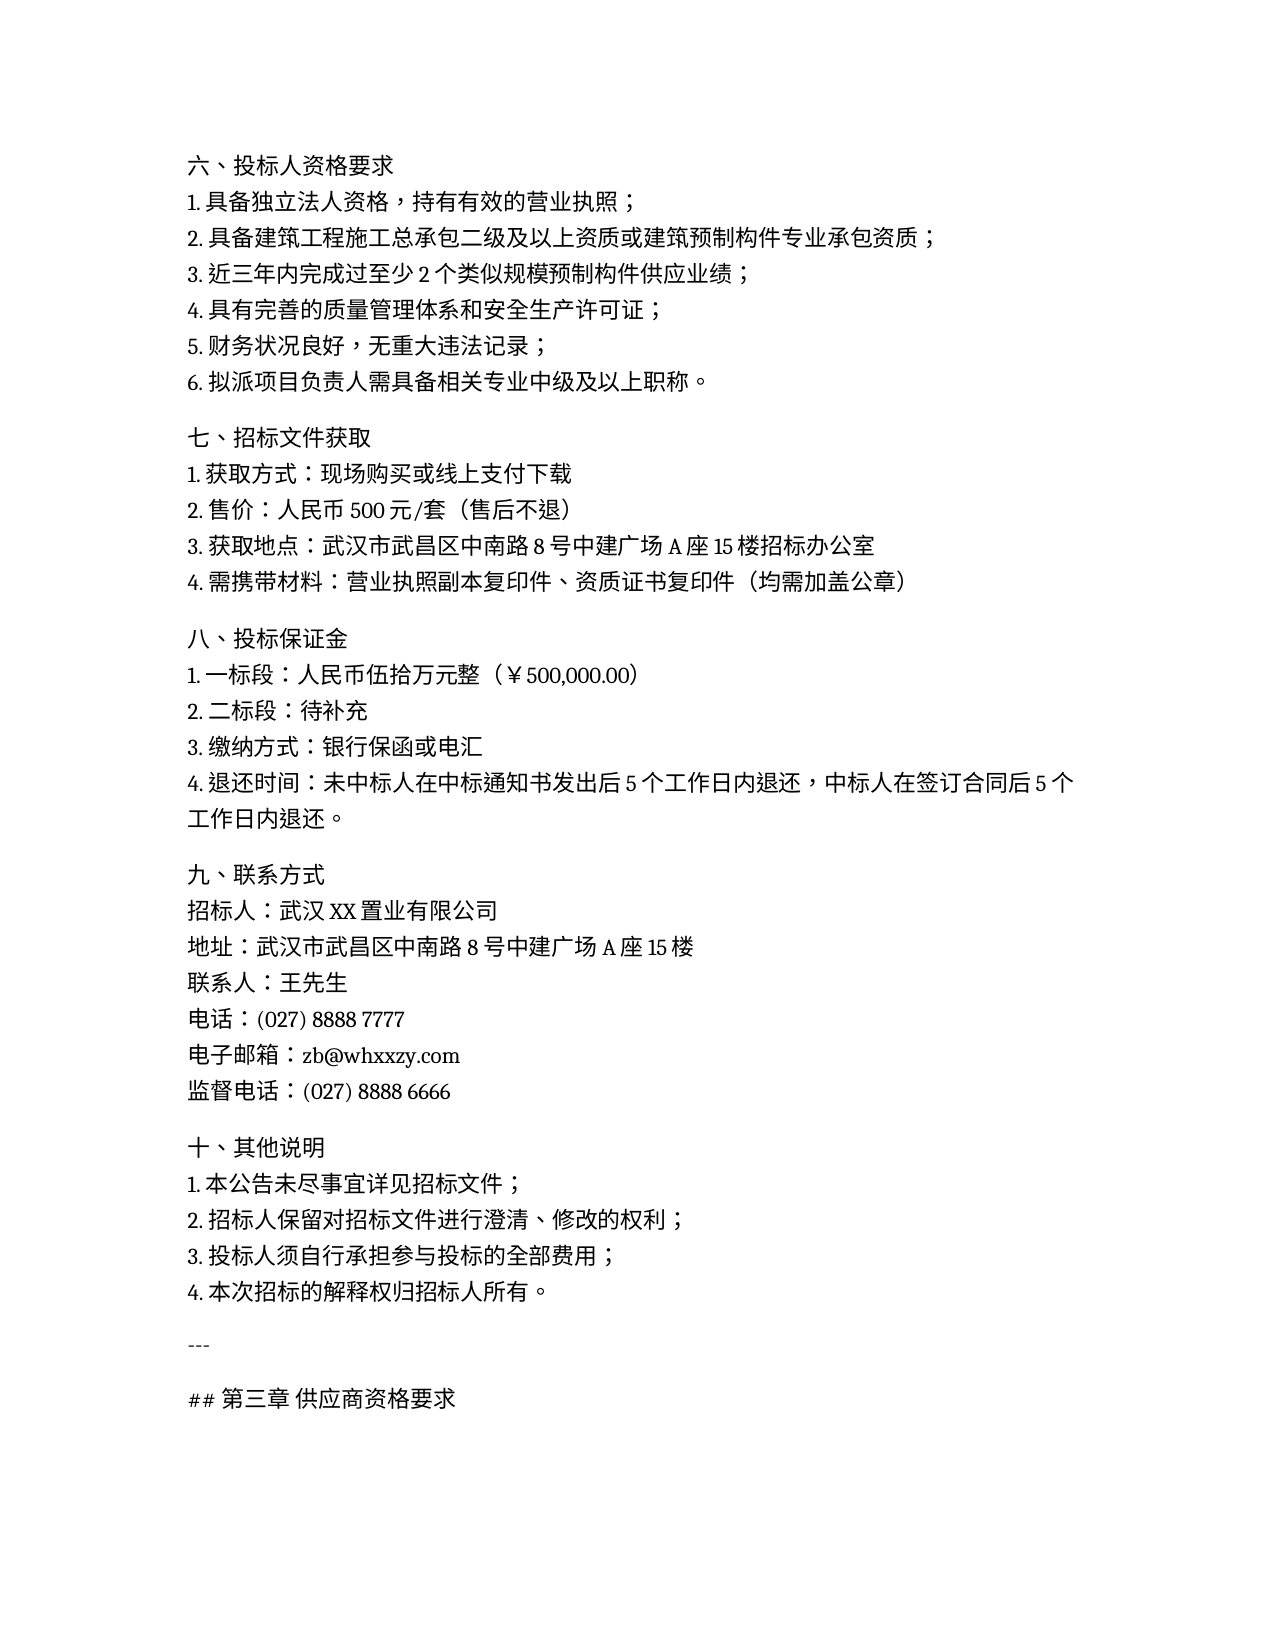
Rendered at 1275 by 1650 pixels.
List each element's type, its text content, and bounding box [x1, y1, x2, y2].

text 十、其他说明 1. 本公告未尽事宜详见招标文件； 2. 招标人保留对招标文件进行澄清、修改的权利； 3. 投标人须自行承担参与投标的全部费用； 4. 本次招标的解释权归招标人所有。 [187, 1132, 1087, 1307]
text ## 第三章 供应商资格要求 [187, 1383, 1087, 1414]
text 七、招标文件获取 1. 获取方式：现场购买或线上支付下载 2. 售价：人民币500元/套（售后不退） 3. 获取地点：武汉市武昌区中南路8号中建广场A座15楼招标办公室 4. 需携带材料：营业执照副本复印件、资质证书复印件（均需加盖公章） [187, 422, 1087, 597]
text 九、联系方式 招标人：武汉XX置业有限公司 地址：武汉市武昌区中南路8号中建广场A座15楼 联系人：王先生 电话：(027) 8888 7777 电子邮箱：zb@whxxzy.com 监督电话：(027) 8888 6666 [187, 859, 1087, 1106]
text 六、投标人资格要求 1. 具备独立法人资格，持有有效的营业执照； 2. 具备建筑工程施工总承包二级及以上资质或建筑预制构件专业承包资质； 3. 近三年内完成过至少2个类似规模预制构件供应业绩； 4. 具有完善的质量管理体系和安全生产许可证； 5. 财务状况良好，无重大违法记录； 6. 拟派项目负责人需具备相关专业中级及以上职称。 [187, 150, 1087, 397]
text --- [187, 1332, 1087, 1359]
text 八、投标保证金 1. 一标段：人民币伍拾万元整（￥500,000.00） 2. 二标段：待补充 3. 缴纳方式：银行保函或电汇 4. 退还时间：未中标人在中标通知书发出后5个工作日内退还，中标人在签订合同后5个工作日内退还。 [187, 623, 1087, 834]
